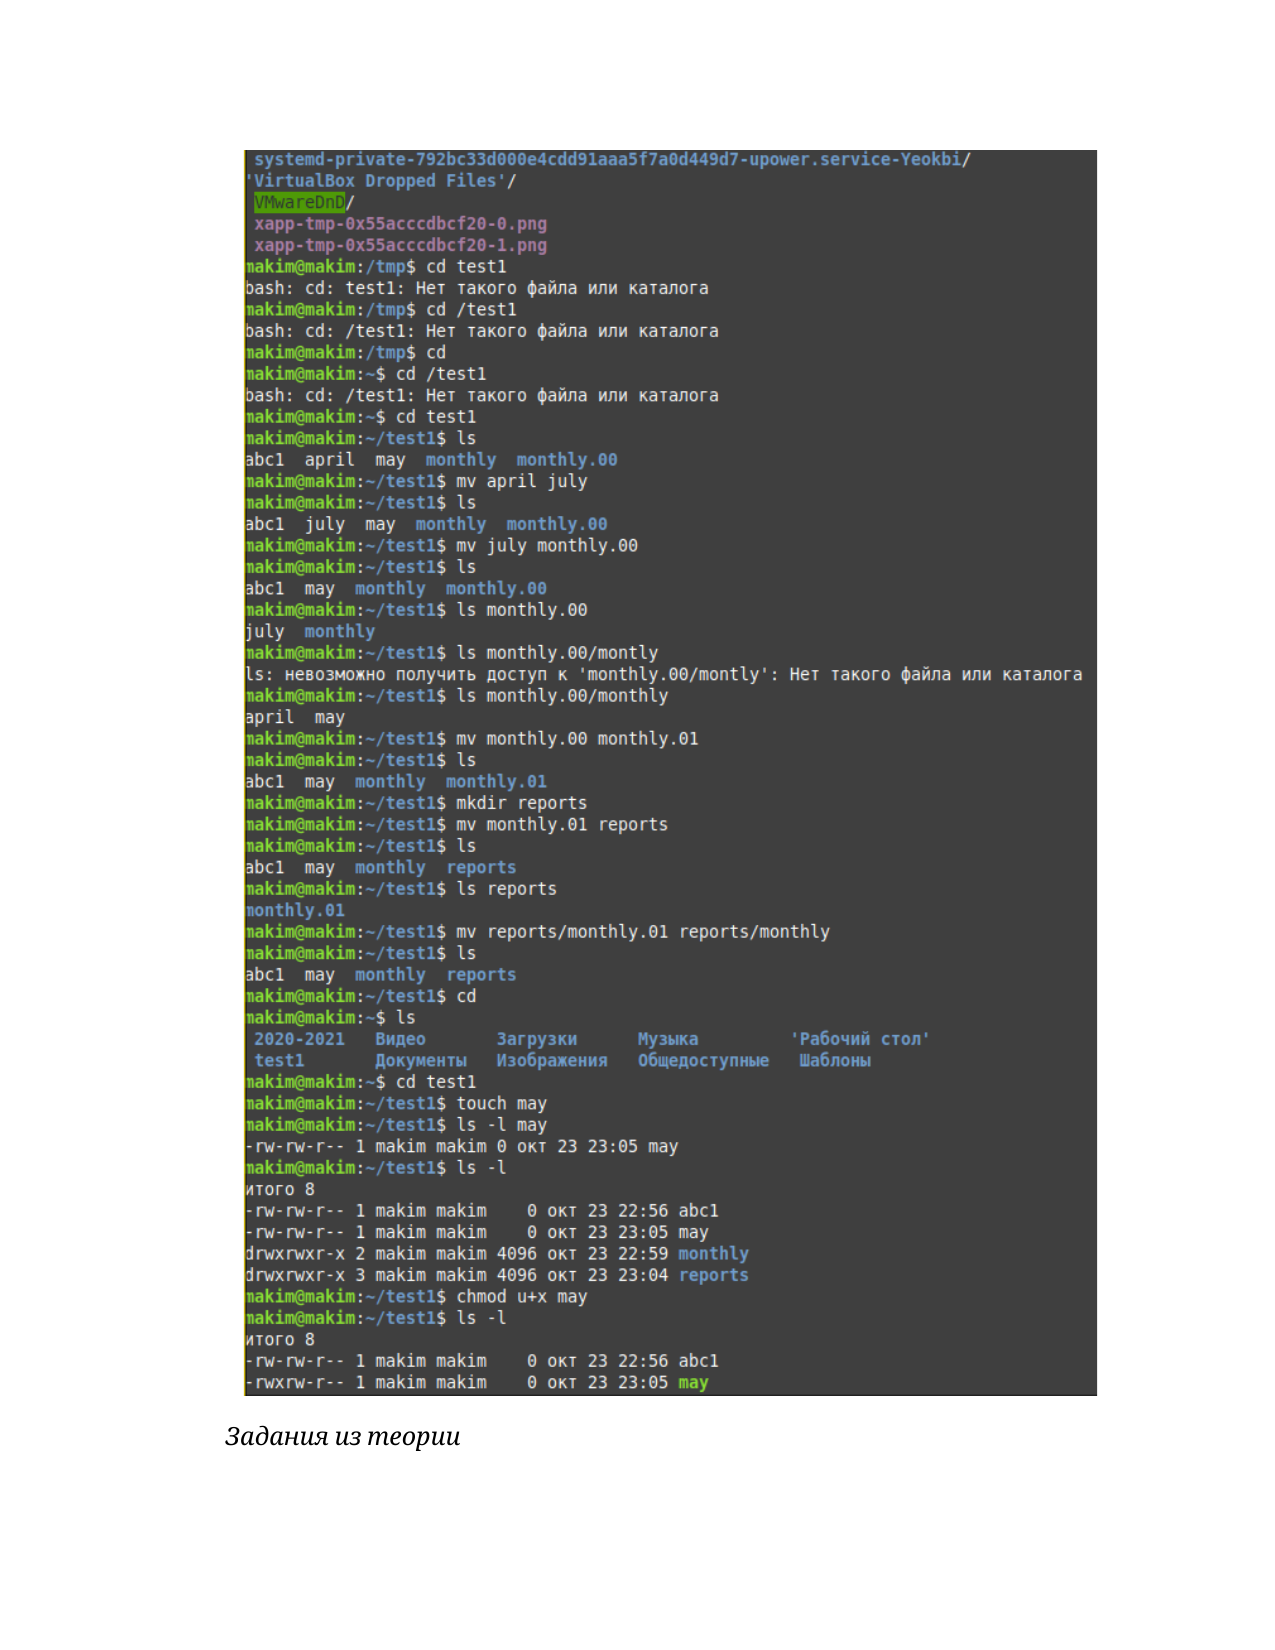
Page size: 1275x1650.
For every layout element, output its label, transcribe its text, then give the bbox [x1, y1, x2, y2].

list Задания из теории [175, 1422, 1125, 1451]
picture [243, 150, 1098, 1396]
